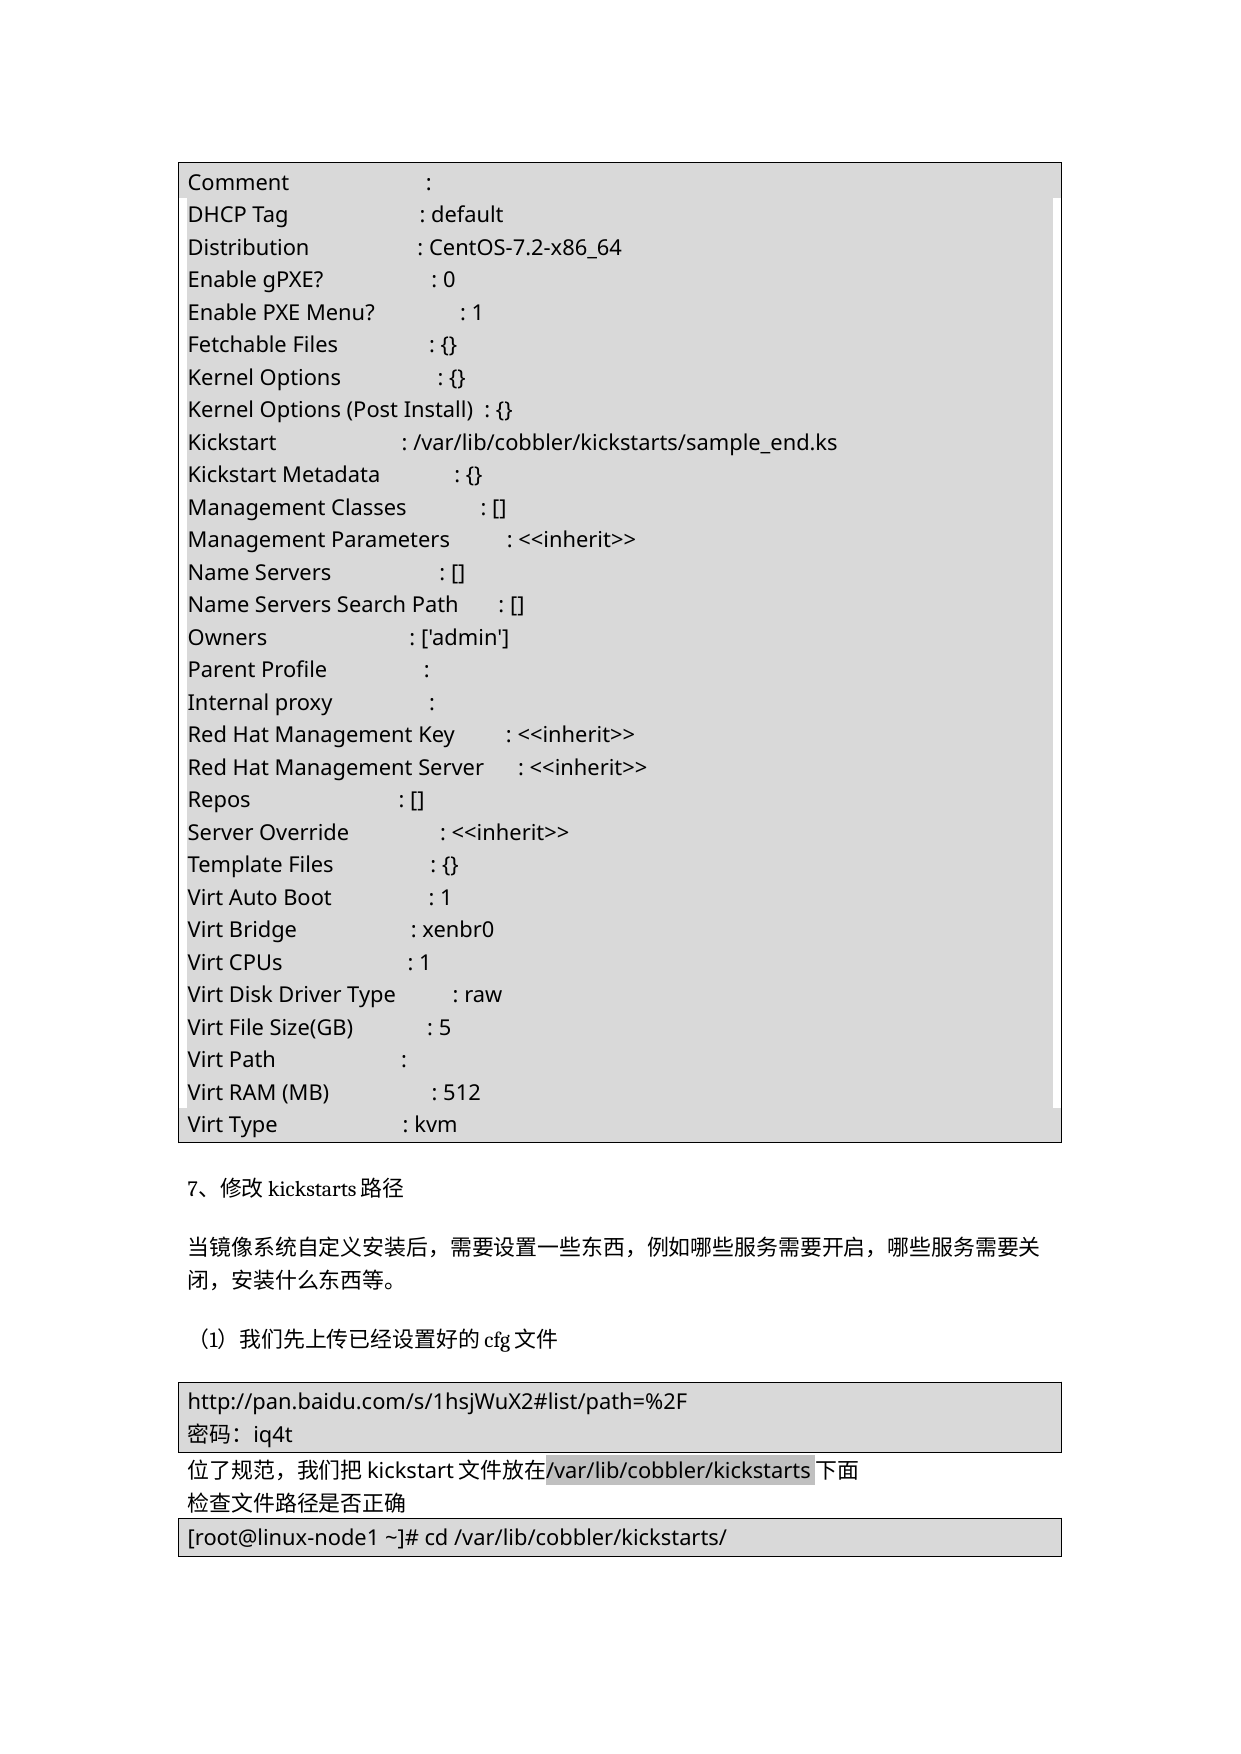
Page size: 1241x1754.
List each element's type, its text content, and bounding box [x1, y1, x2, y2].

text Server Override : <<inherit>> [187, 815, 1053, 848]
subtitle 7、修改kickstarts路径 [187, 1170, 1053, 1203]
text Template Files : {} [187, 848, 1053, 880]
text Distribution : CentOS-7.2-x86_64 [187, 230, 1053, 263]
text [root@linux-node1 ~]# cd /var/lib/cobbler/kickstarts/ [179, 1519, 1061, 1556]
text Kernel Options (Post Install) : {} [187, 393, 1053, 425]
text 位了规范，我们把kickstart文件放在/var/lib/cobbler/kickstarts下面 [187, 1453, 1053, 1485]
text Virt CPUs : 1 [187, 945, 1053, 978]
text Red Hat Management Key : <<inherit>> [187, 718, 1053, 750]
text 密码：iq4t [179, 1414, 1061, 1452]
text Kernel Options : {} [187, 360, 1053, 393]
text http://pan.baidu.com/s/1hsjWuX2#list/path=%2F [179, 1383, 1061, 1414]
text Name Servers Search Path : [] [187, 588, 1053, 620]
text Parent Profile : [187, 653, 1053, 685]
text Enable PXE Menu? : 1 [187, 295, 1053, 328]
text 当镜像系统自定义安装后，需要设置一些东西，例如哪些服务需要开启，哪些服务需要关闭，安装什么东西等。 [187, 1230, 1053, 1295]
text Enable gPXE? : 0 [187, 263, 1053, 295]
text Virt File Size(GB) : 5 [187, 1010, 1053, 1043]
text Repos : [] [187, 783, 1053, 815]
text Fetchable Files : {} [187, 328, 1053, 360]
subtitle （1）我们先上传已经设置好的cfg文件 [187, 1322, 1053, 1354]
text Name Servers : [] [187, 555, 1053, 588]
text Management Classes : [] [187, 490, 1053, 523]
text Comment : [179, 163, 1061, 198]
text Virt Disk Driver Type : raw [187, 978, 1053, 1010]
text Kickstart Metadata : {} [187, 458, 1053, 490]
text Virt Path : [187, 1043, 1053, 1075]
text Red Hat Management Server : <<inherit>> [187, 750, 1053, 783]
text Virt RAM (MB) : 512 [187, 1075, 1053, 1104]
text Virt Bridge : xenbr0 [187, 913, 1053, 945]
text Owners : ['admin'] [187, 620, 1053, 653]
text 检查文件路径是否正确 [187, 1485, 1053, 1518]
text Virt Auto Boot : 1 [187, 880, 1053, 913]
text DHCP Tag : default [187, 198, 1053, 230]
text Virt Type : kvm [179, 1104, 1061, 1142]
text Kickstart : /var/lib/cobbler/kickstarts/sample_end.ks [187, 425, 1053, 458]
text Management Parameters : <<inherit>> [187, 523, 1053, 555]
text Internal proxy : [187, 685, 1053, 718]
